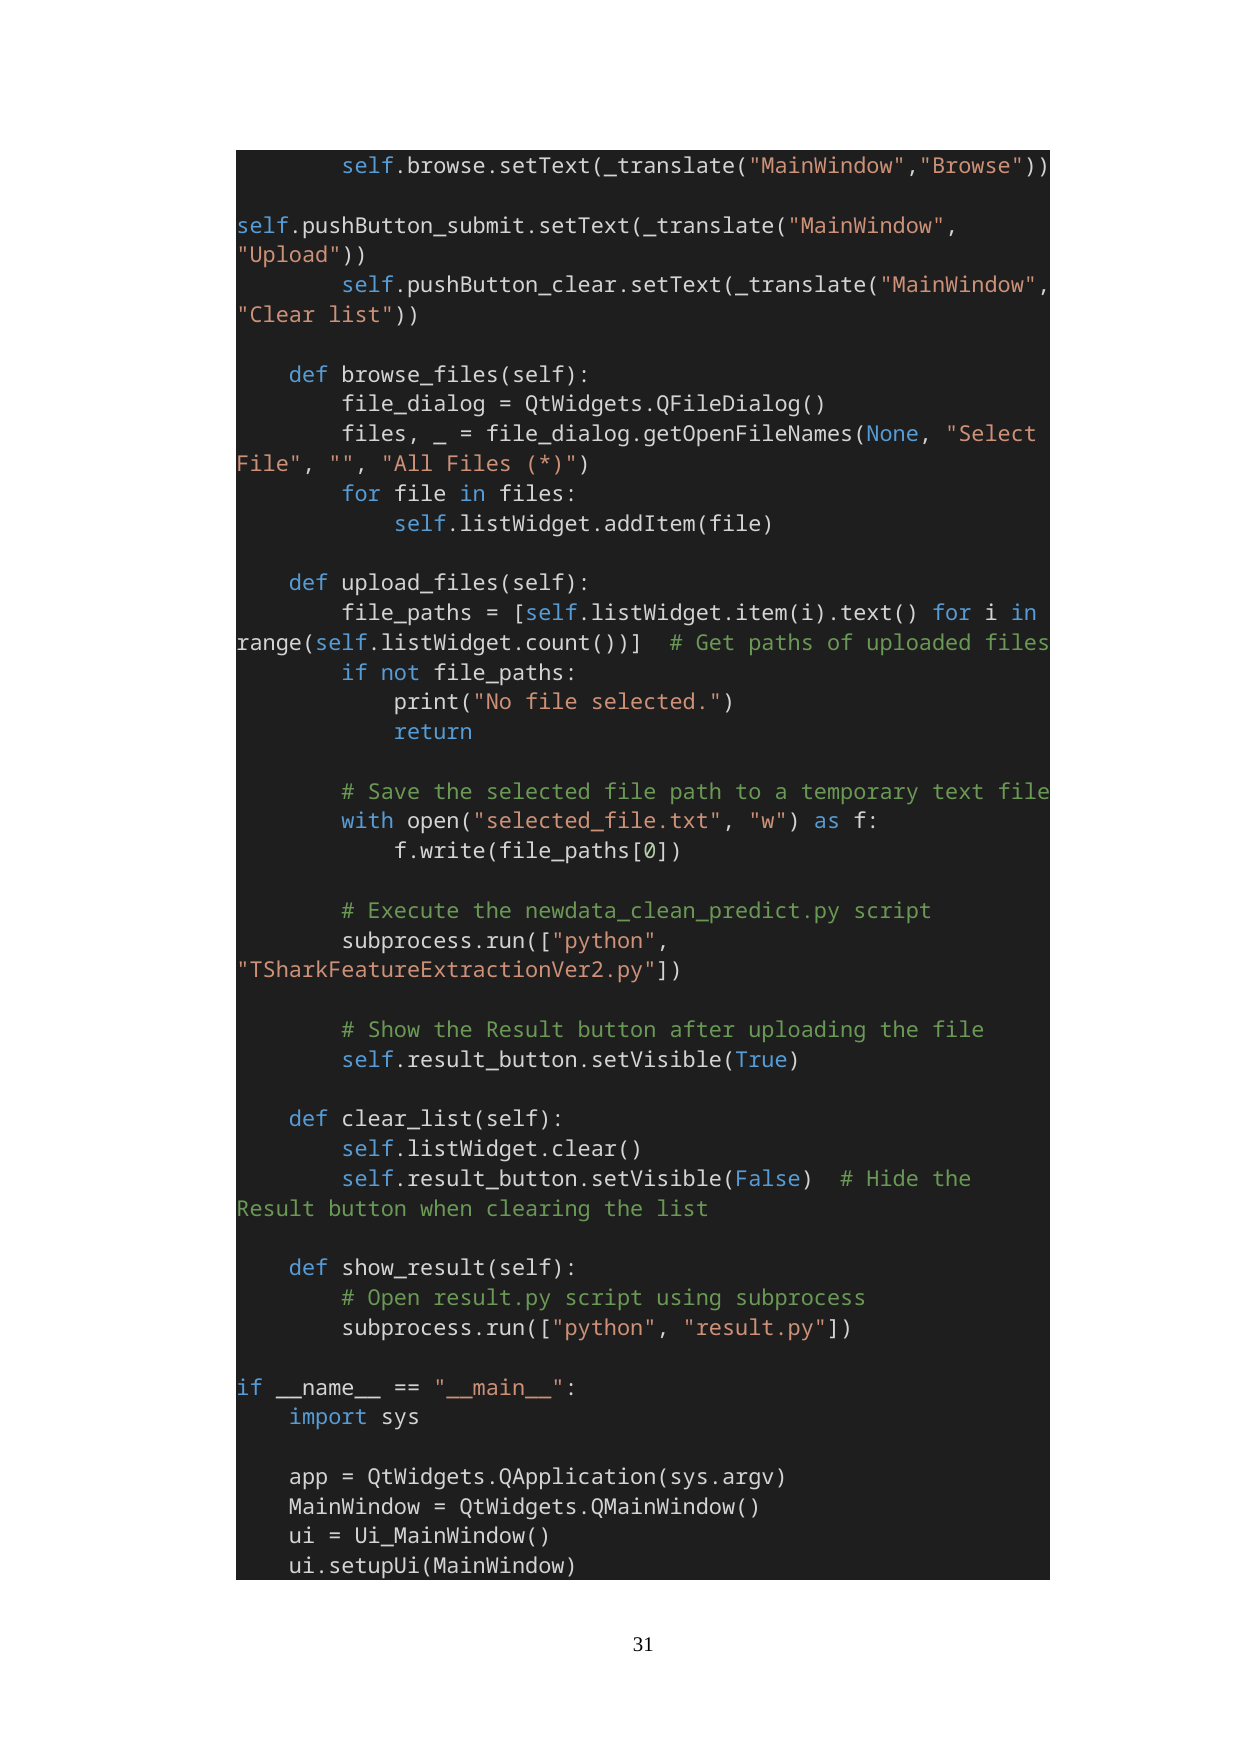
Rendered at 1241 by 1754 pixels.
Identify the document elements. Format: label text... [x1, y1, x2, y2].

text MainWindow = QtWidgets.QMainWindow() [236, 1491, 1050, 1520]
text import sys [236, 1401, 1050, 1431]
text app = QtWidgets.QApplication(sys.argv) [236, 1461, 1050, 1491]
text self.result_button.setVisible(True) [236, 1044, 1050, 1073]
text self.pushButton_clear.setText(_translate("MainWindow", "Clear list")) [236, 269, 1050, 329]
text return [236, 716, 1050, 746]
text print("No file selected.") [236, 686, 1050, 716]
text for file in files: [236, 478, 1050, 507]
text ui.setupUi(MainWindow) [236, 1550, 1050, 1580]
text f.write(file_paths[0]) [236, 835, 1050, 865]
text file_dialog = QtWidgets.QFileDialog() [236, 388, 1050, 418]
text file_paths = [self.listWidget.item(i).text() for i in range(self.listWidget.count())] # Get paths of uploaded files [236, 597, 1050, 656]
text with open("selected_file.txt", "w") as f: [236, 805, 1050, 835]
text # Show the Result button after uploading the file [236, 1014, 1050, 1044]
text def upload_files(self): [236, 567, 1050, 597]
text def clear_list(self): [236, 1103, 1050, 1133]
text if not file_paths: [236, 656, 1050, 686]
text subprocess.run(["python", "TSharkFeatureExtractionVer2.py"]) [236, 924, 1050, 984]
text self.listWidget.clear() [236, 1133, 1050, 1163]
text # Open result.py script using subprocess [236, 1282, 1050, 1312]
text def show_result(self): [236, 1252, 1050, 1282]
text def browse_files(self): [236, 358, 1050, 388]
text subprocess.run(["python", "result.py"]) [236, 1312, 1050, 1342]
text self.result_button.setVisible(False) # Hide the Result button when clearing the list [236, 1163, 1050, 1222]
text ui = Ui_MainWindow() [236, 1520, 1050, 1550]
text # Execute the newdata_clean_predict.py script [236, 895, 1050, 924]
text if __name__ == "__main__": [236, 1371, 1050, 1401]
text # Save the selected file path to a temporary text file [236, 776, 1050, 805]
text self.browse.setText(_translate("MainWindow","Browse")) [236, 150, 1050, 180]
text self.listWidget.addItem(file) [236, 507, 1050, 537]
text files, _ = file_dialog.getOpenFileNames(None, "Select File", "", "All Files (*)") [236, 418, 1050, 478]
text self.pushButton_submit.setText(_translate("MainWindow", "Upload")) [236, 180, 1050, 269]
